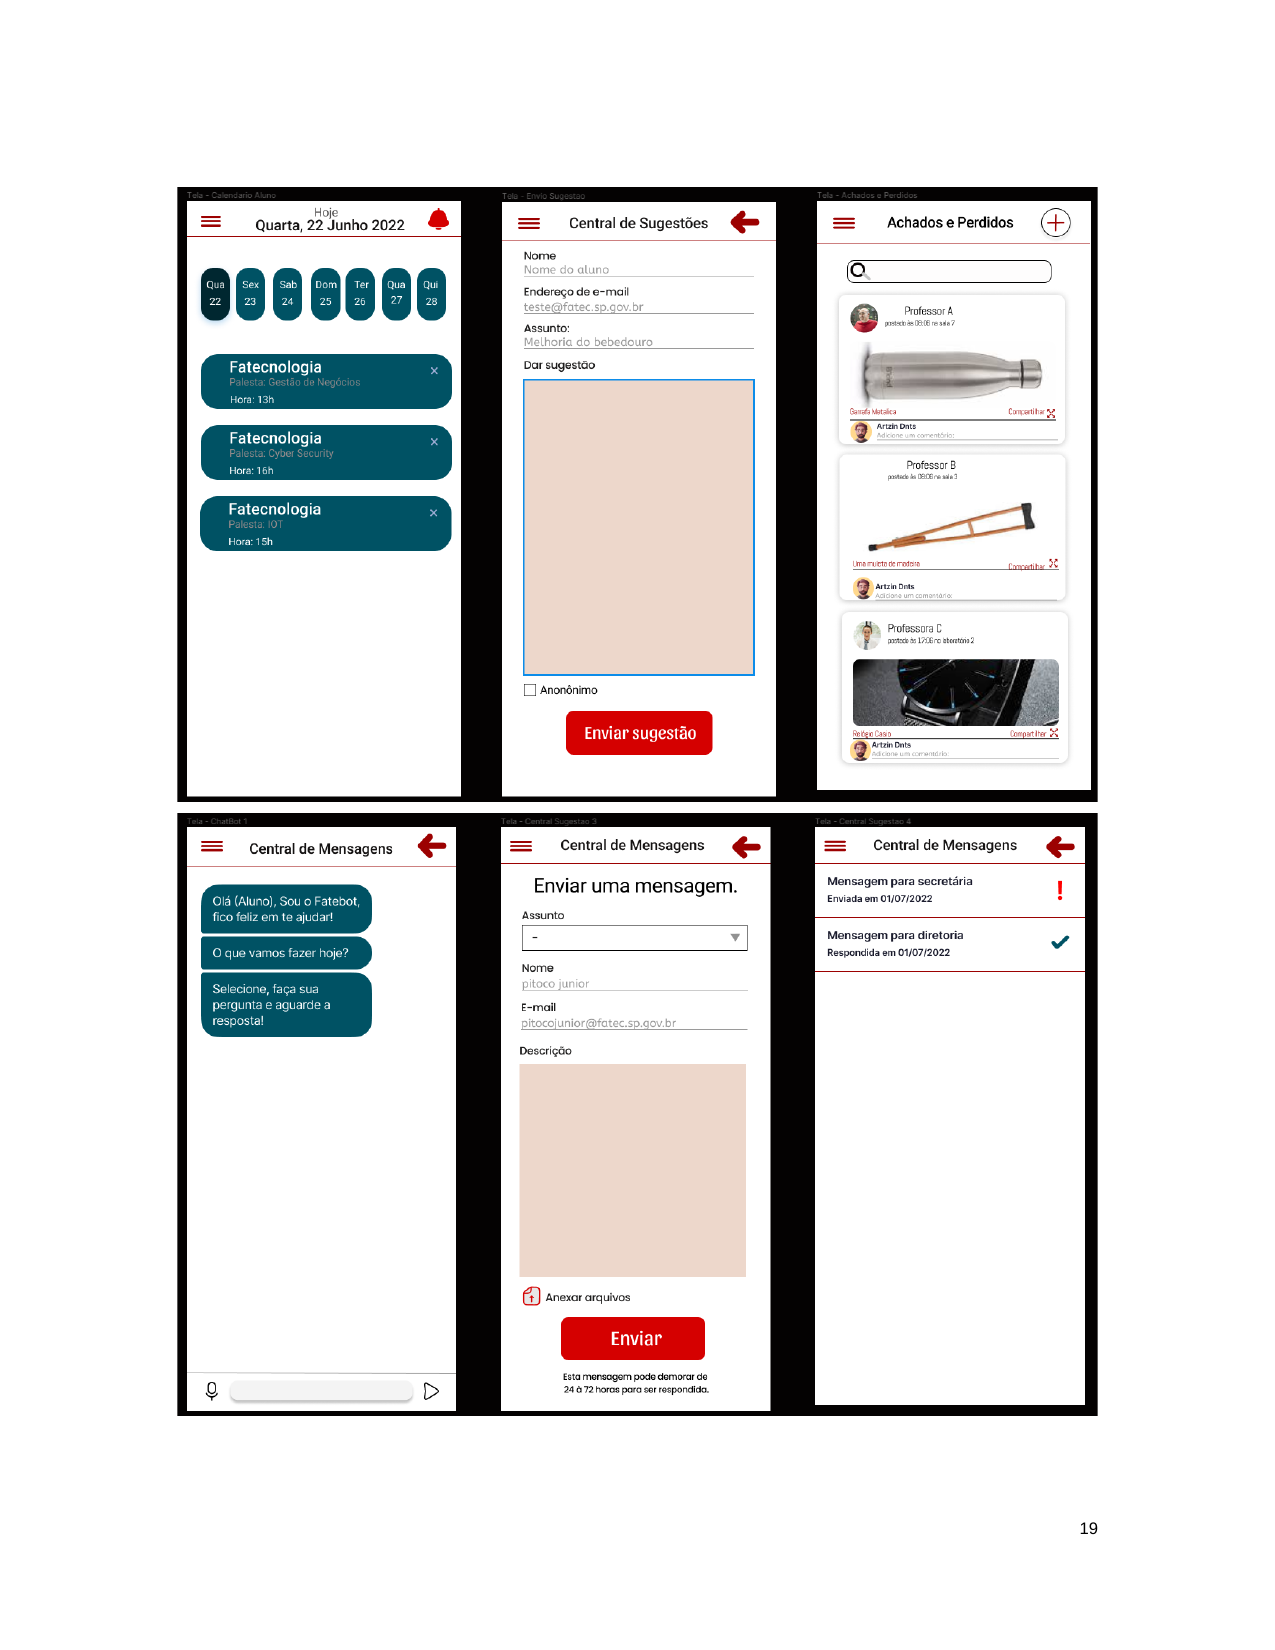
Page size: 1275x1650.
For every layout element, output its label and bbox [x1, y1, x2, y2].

picture [177, 187, 1098, 802]
picture [177, 813, 1098, 1416]
